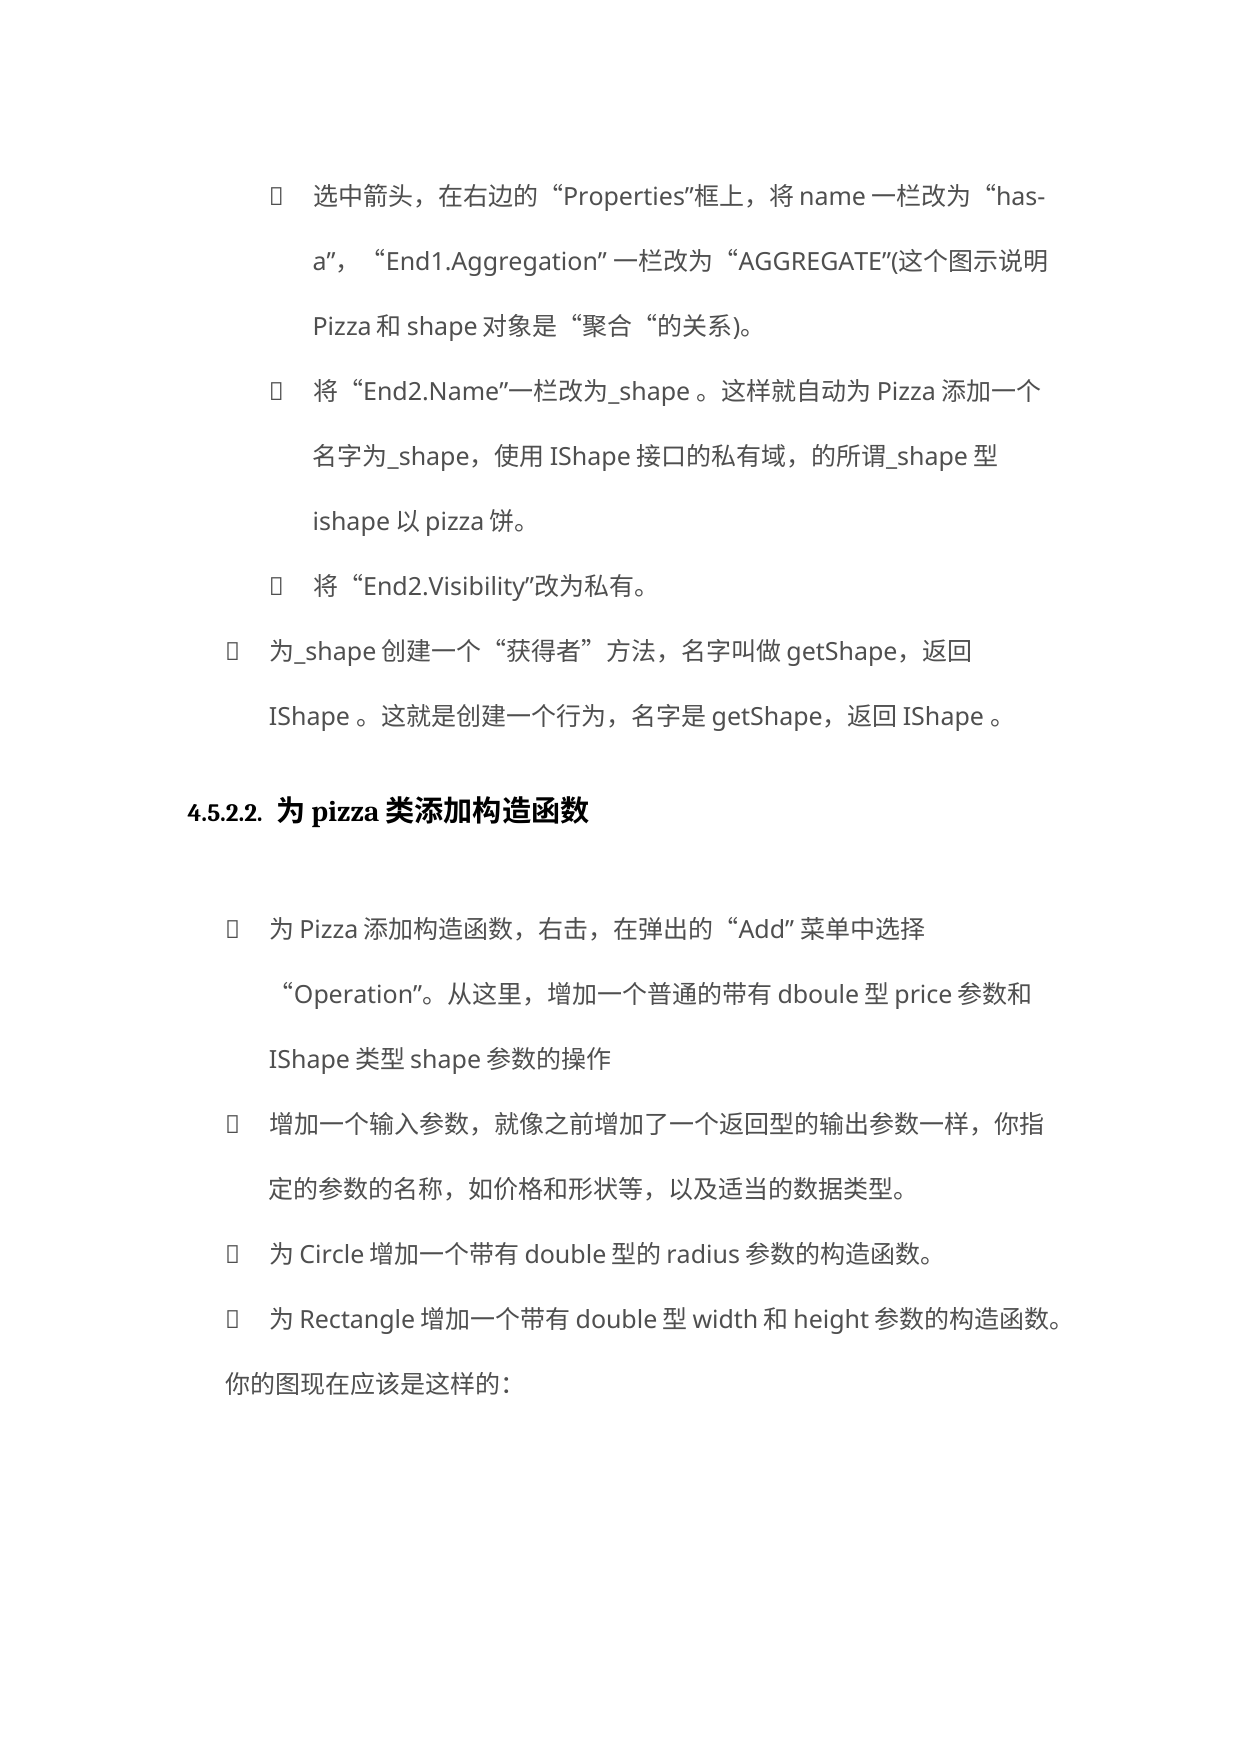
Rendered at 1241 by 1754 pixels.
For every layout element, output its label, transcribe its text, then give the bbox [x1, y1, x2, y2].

text  增加一个输入参数，就像之前增加了一个返回型的输出参数一样，你指定的参数的名称，如价格和形状等，以及适当的数据类型。 [225, 1090, 1053, 1220]
text  选中箭头，在右边的“Properties”框上，将name一栏改为“has-a”，“End1.Aggregation” 一栏改为“AGGREGATE”(这个图示说明Pizza和shape对象是“聚合“的关系)。 [269, 162, 1053, 357]
text  为Pizza添加构造函数，右击，在弹出的“Add” 菜单中选择“Operation”。从这里，增加一个普通的带有dboule型price参数和IShape类型shape参数的操作 [225, 895, 1053, 1090]
text  将“End2.Name”一栏改为_shape 。这样就自动为Pizza添加一个名字为_shape，使用IShape接口的私有域，的所谓_shape型ishape以pizza饼。 [269, 357, 1053, 552]
text  将“End2.Visibility”改为私有。 [269, 552, 1053, 617]
text  为Rectangle增加一个带有double型width和height参数的构造函数。 [225, 1285, 1053, 1350]
subtitle 为pizza类添加构造函数 [187, 776, 1053, 841]
text 你的图现在应该是这样的： [225, 1350, 1053, 1415]
text  为_shape创建一个“获得者”方法，名字叫做getShape，返回IShape 。这就是创建一个行为，名字是getShape，返回IShape 。 [225, 617, 1053, 747]
text  为Circle增加一个带有double型的radius参数的构造函数。 [225, 1220, 1053, 1285]
